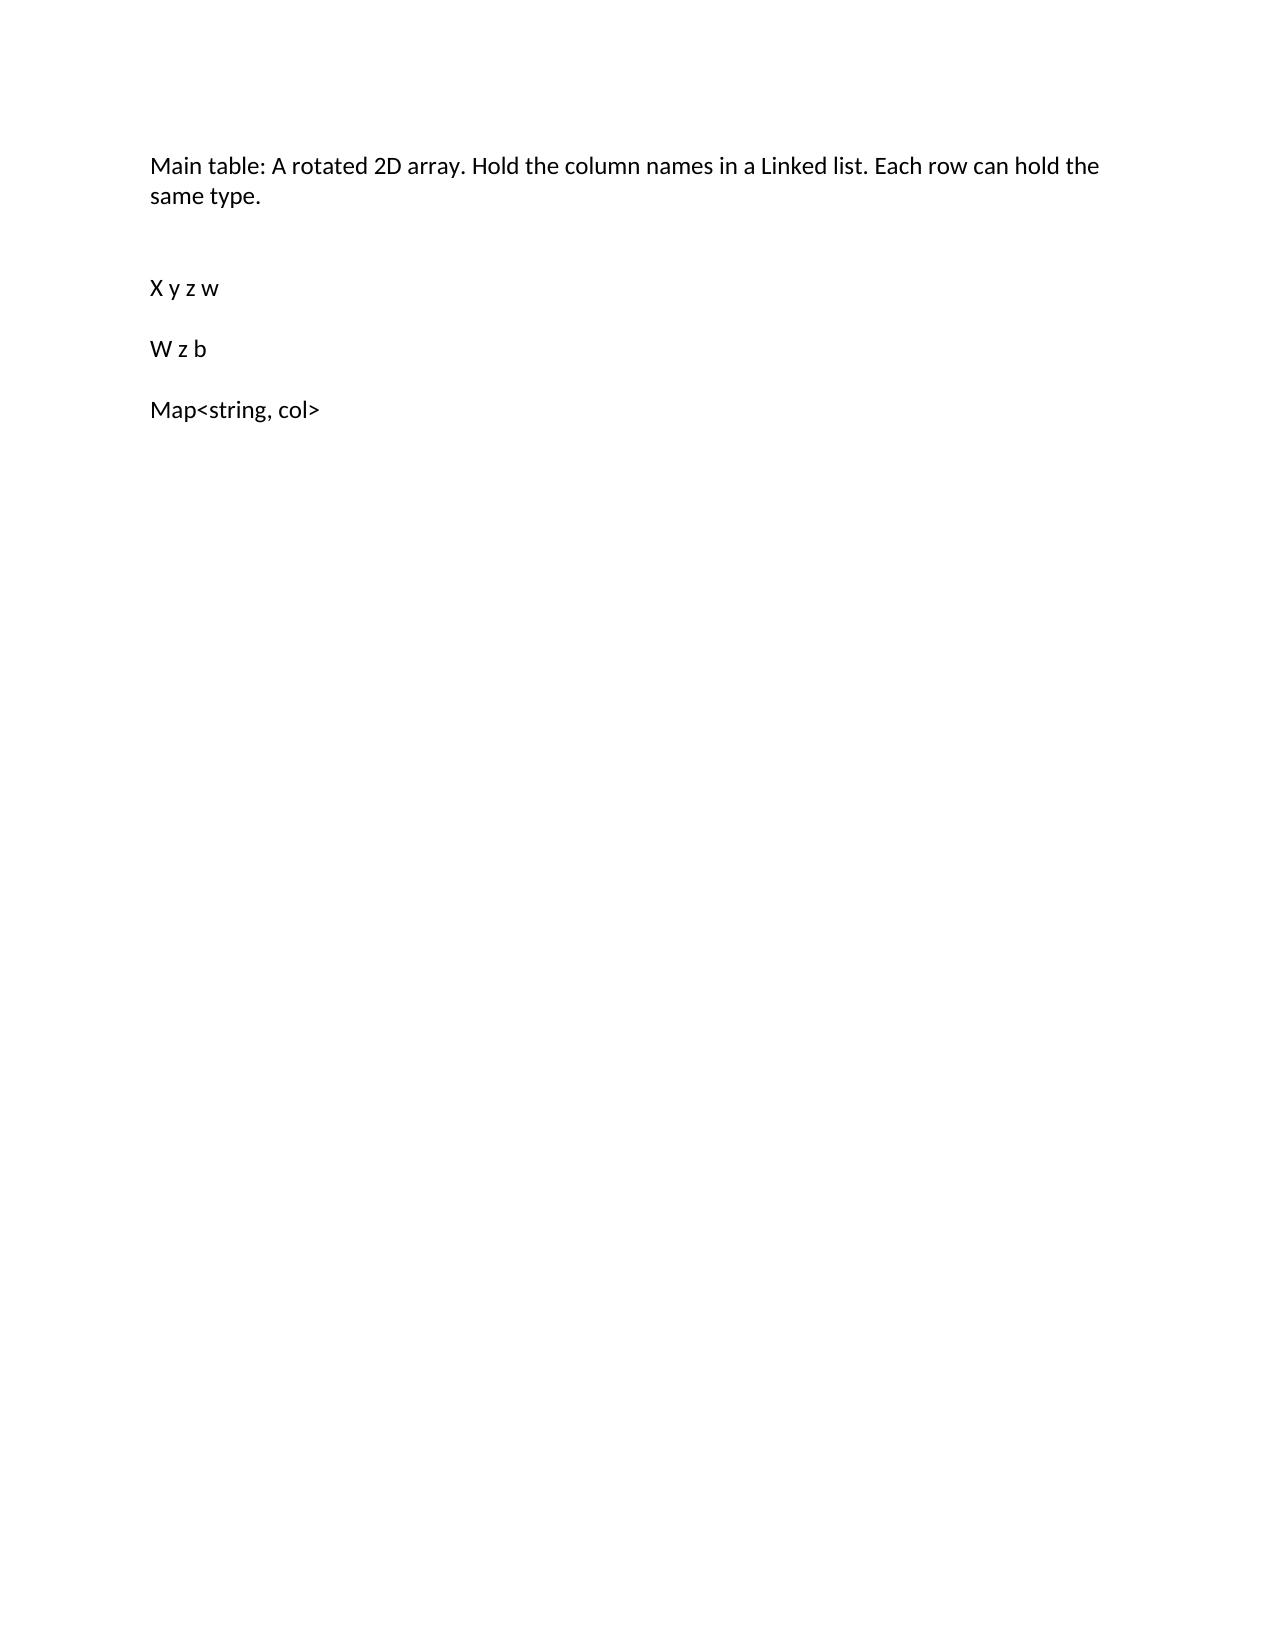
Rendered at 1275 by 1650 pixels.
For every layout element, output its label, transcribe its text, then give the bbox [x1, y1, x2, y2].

text X y z w [150, 272, 1125, 303]
text Main table: A rotated 2D array. Hold the column names in a Linked list. Each row can hold the same type. [150, 150, 1125, 211]
text Map<string, col> [150, 394, 1125, 425]
text W z b [150, 333, 1125, 364]
